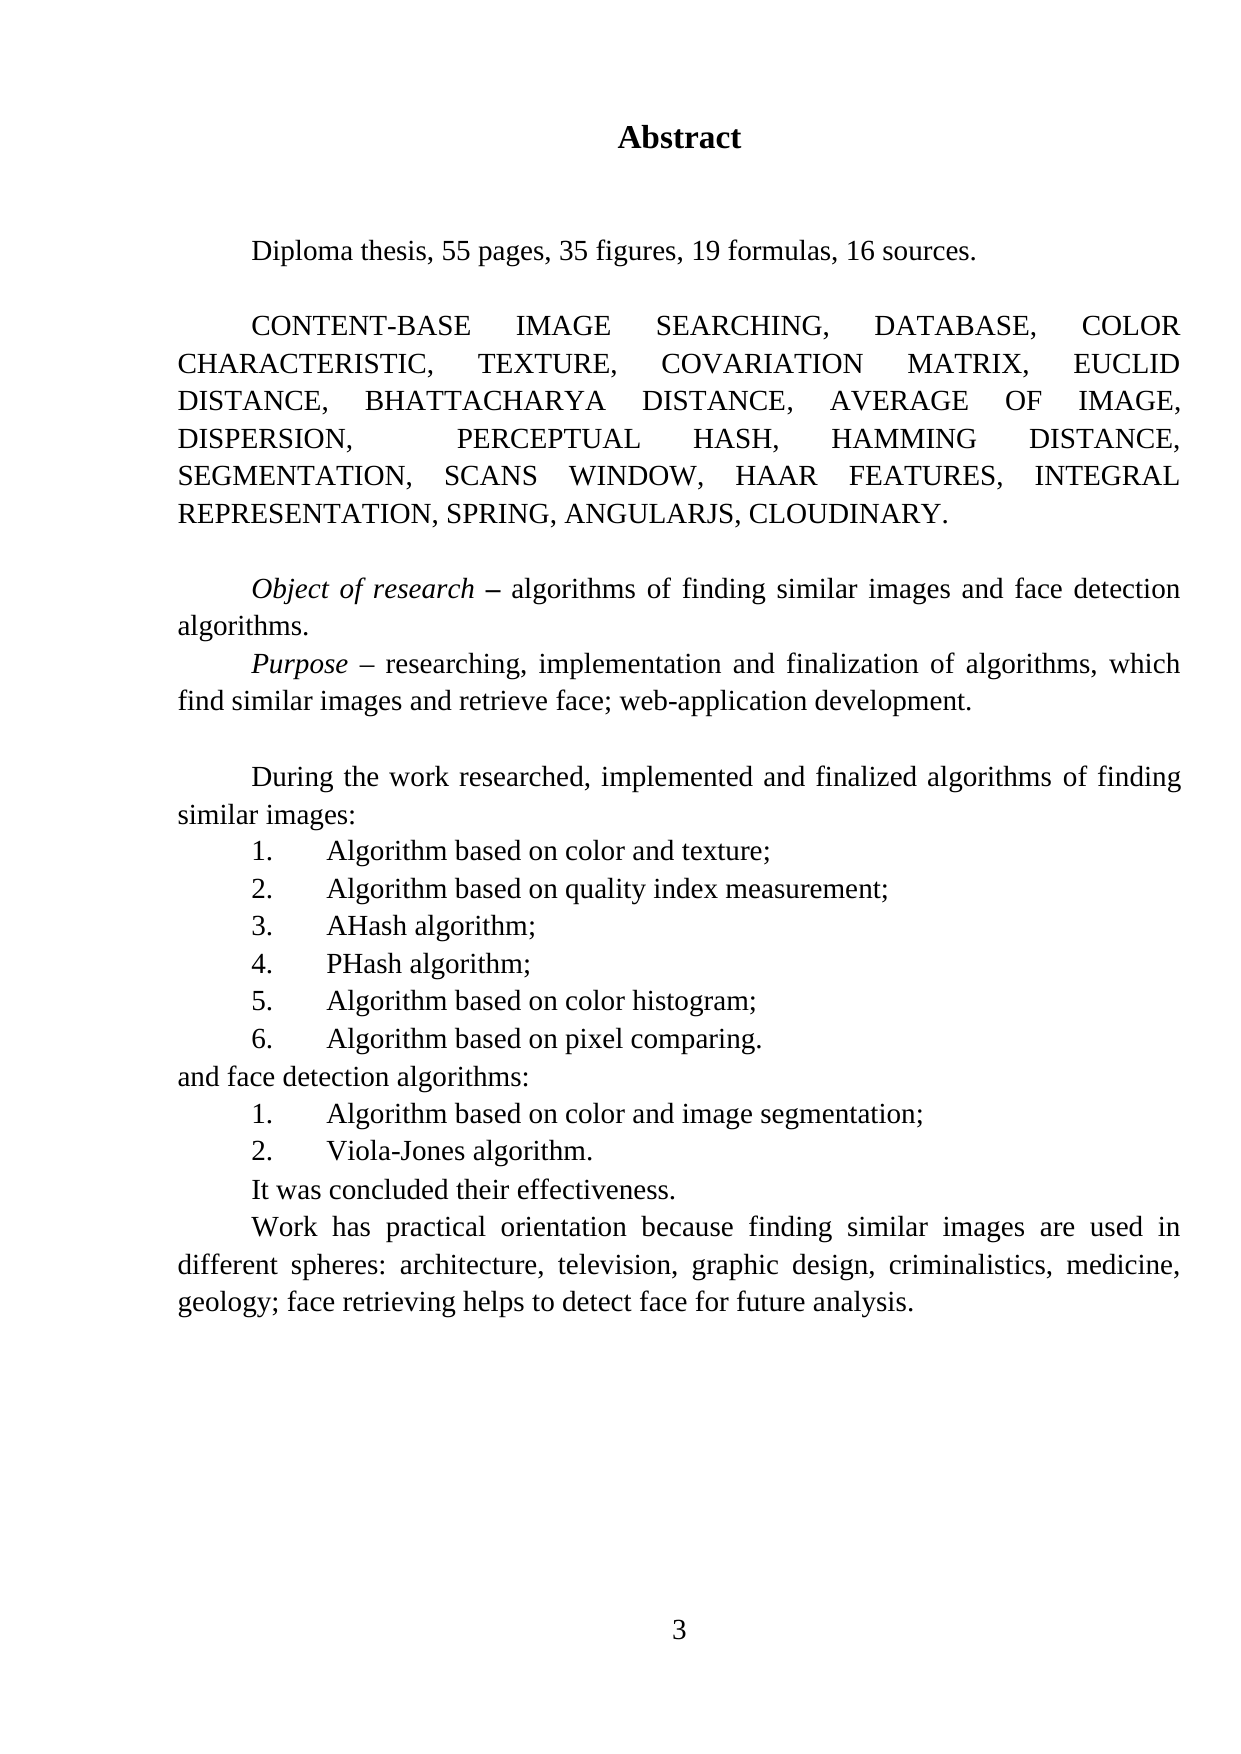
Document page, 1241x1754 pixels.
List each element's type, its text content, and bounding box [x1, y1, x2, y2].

text Object of research – algorithms of finding similar images and face detection algorithms. [177, 568, 1181, 643]
text and face detection algorithms: [177, 1056, 1181, 1093]
text Work has practical orientation because finding similar images are used in different spheres: architecture, television, graphic design, criminalistics, medicine, geology; face retrieving helps to detect face for future analysis. [177, 1206, 1181, 1318]
list Algorithm based on quality index measurement; [251, 868, 1181, 906]
list Algorithm based on color and texture; [251, 831, 1181, 868]
list Algorithm based on color and image segmentation; [251, 1093, 1181, 1131]
text Diploma thesis, 55 pages, 35 figures, 19 formulas, 16 sources. [177, 231, 1181, 268]
list AHash algorithm; [251, 906, 1181, 943]
list Algorithm based on color histogram; [251, 981, 1181, 1018]
text CONTENT-BASE IMAGE SEARCHING, DATABASE, COLOR CHARACTERISTIC, TEXTURE, COVARIATION MATRIX, EUCLID DISTANCE, BHATTACHARYA DISTANCE, AVERAGE OF IMAGE, DISPERSION, PERCEPTUAL HASH, HAMMING DISTANCE, SEGMENTATION, SCANS WINDOW, HAAR FEATURES, INTEGRAL REPRESENTATION, SPRING, ANGULARJS, CLOUDINARY. [177, 306, 1181, 531]
list Viola-Jones algorithm. [251, 1131, 1181, 1168]
list Algorithm based on pixel comparing. [251, 1018, 1181, 1056]
text Abstract [177, 118, 1181, 156]
text During the work researched, implemented and finalized algorithms of finding similar images: [177, 756, 1181, 831]
text It was concluded their effectiveness. [177, 1168, 1181, 1206]
list PHash algorithm; [251, 943, 1181, 981]
text Purpose – researching, implementation and finalization of algorithms, which find similar images and retrieve face; web-application development. [177, 643, 1181, 718]
